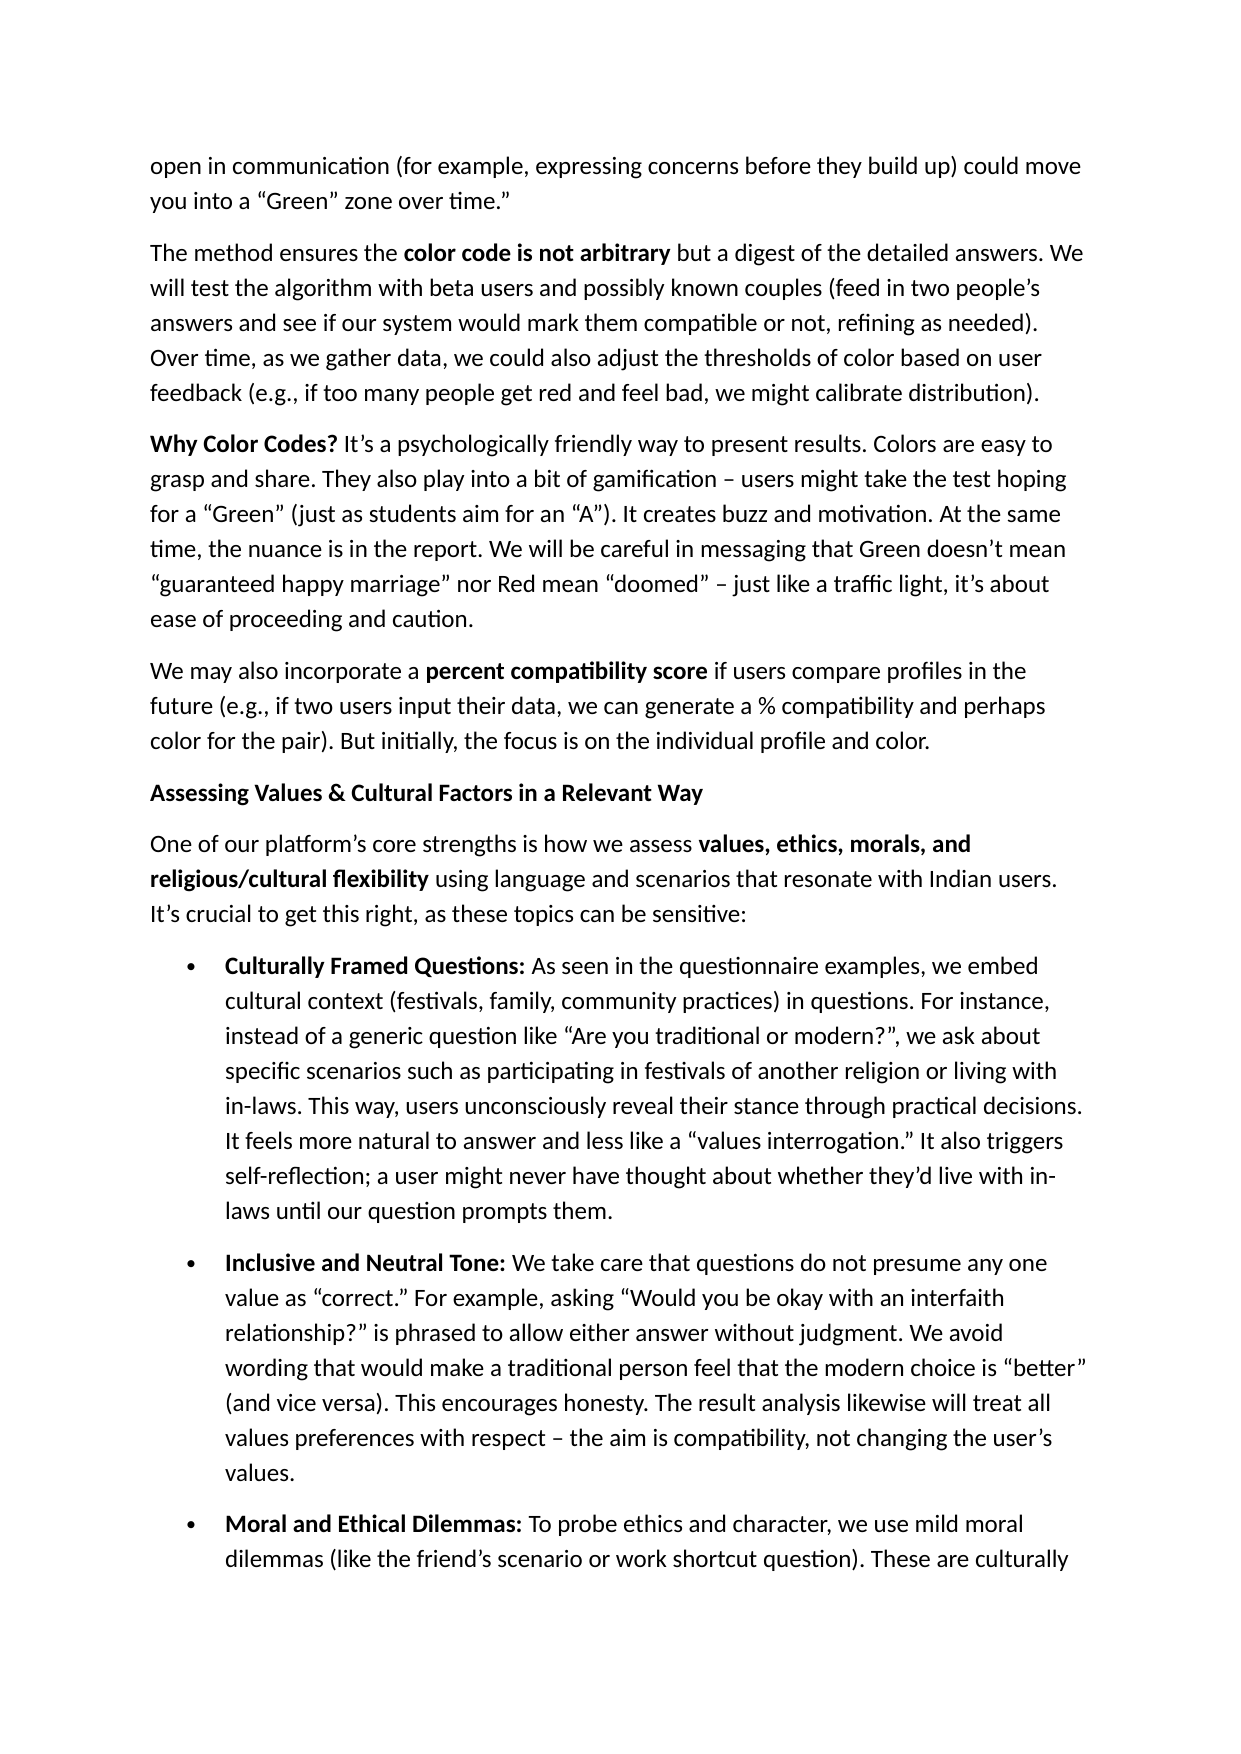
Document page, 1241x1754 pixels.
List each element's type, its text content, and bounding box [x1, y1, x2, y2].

list Culturally Framed Questions: As seen in the questionnaire examples, we embed cultural context (festivals, family, community practices) in questions. For instance, instead of a generic question like “Are you traditional or modern?”, we ask about specific scenarios such as participating in festivals of another religion or living with in-laws. This way, users unconsciously reveal their stance through practical decisions. It feels more natural to answer and less like a “values interrogation.” It also triggers self-reflection; a user might never have thought about whether they’d live with in-laws until our question prompts them. [187, 950, 1090, 1226]
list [187, 1508, 1090, 1574]
list Inclusive and Neutral Tone: We take care that questions do not presume any one value as “correct.” For example, asking “Would you be okay with an interfaith relationship?” is phrased to allow either answer without judgment. We avoid wording that would make a traditional person feel that the modern choice is “better” (and vice versa). This encourages honesty. The result analysis likewise will treat all values preferences with respect – the aim is compatibility, not changing the user’s values. [187, 1247, 1090, 1487]
text We may also incorporate a percent compatibility score if users compare profiles in the future (e.g., if two users input their data, we can generate a % compatibility and perhaps color for the pair). But initially, the focus is on the individual profile and color. [150, 655, 1090, 756]
text Why Color Codes? It’s a psychologically friendly way to present results. Colors are easy to grasp and share. They also play into a bit of gamification – users might take the test hoping for a “Green” (just as students aim for an “A”). It creates buzz and motivation. At the same time, the nuance is in the report. We will be careful in messaging that Green doesn’t mean “guaranteed happy marriage” nor Red mean “doomed” – just like a traffic light, it’s about ease of proceeding and caution. [150, 428, 1090, 634]
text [150, 150, 1090, 216]
text One of our platform’s core strengths is how we assess values, ethics, morals, and religious/cultural flexibility using language and scenarios that resonate with Indian users. It’s crucial to get this right, as these topics can be sensitive: [150, 828, 1090, 929]
text Assessing Values & Cultural Factors in a Relevant Way [150, 777, 1090, 807]
text The method ensures the color code is not arbitrary but a digest of the detailed answers. We will test the algorithm with beta users and possibly known couples (feed in two people’s answers and see if our system would mark them compatible or not, refining as needed). Over time, as we gather data, we could also adjust the thresholds of color based on user feedback (e.g., if too many people get red and feel bad, we might calibrate distribution). [150, 237, 1090, 407]
